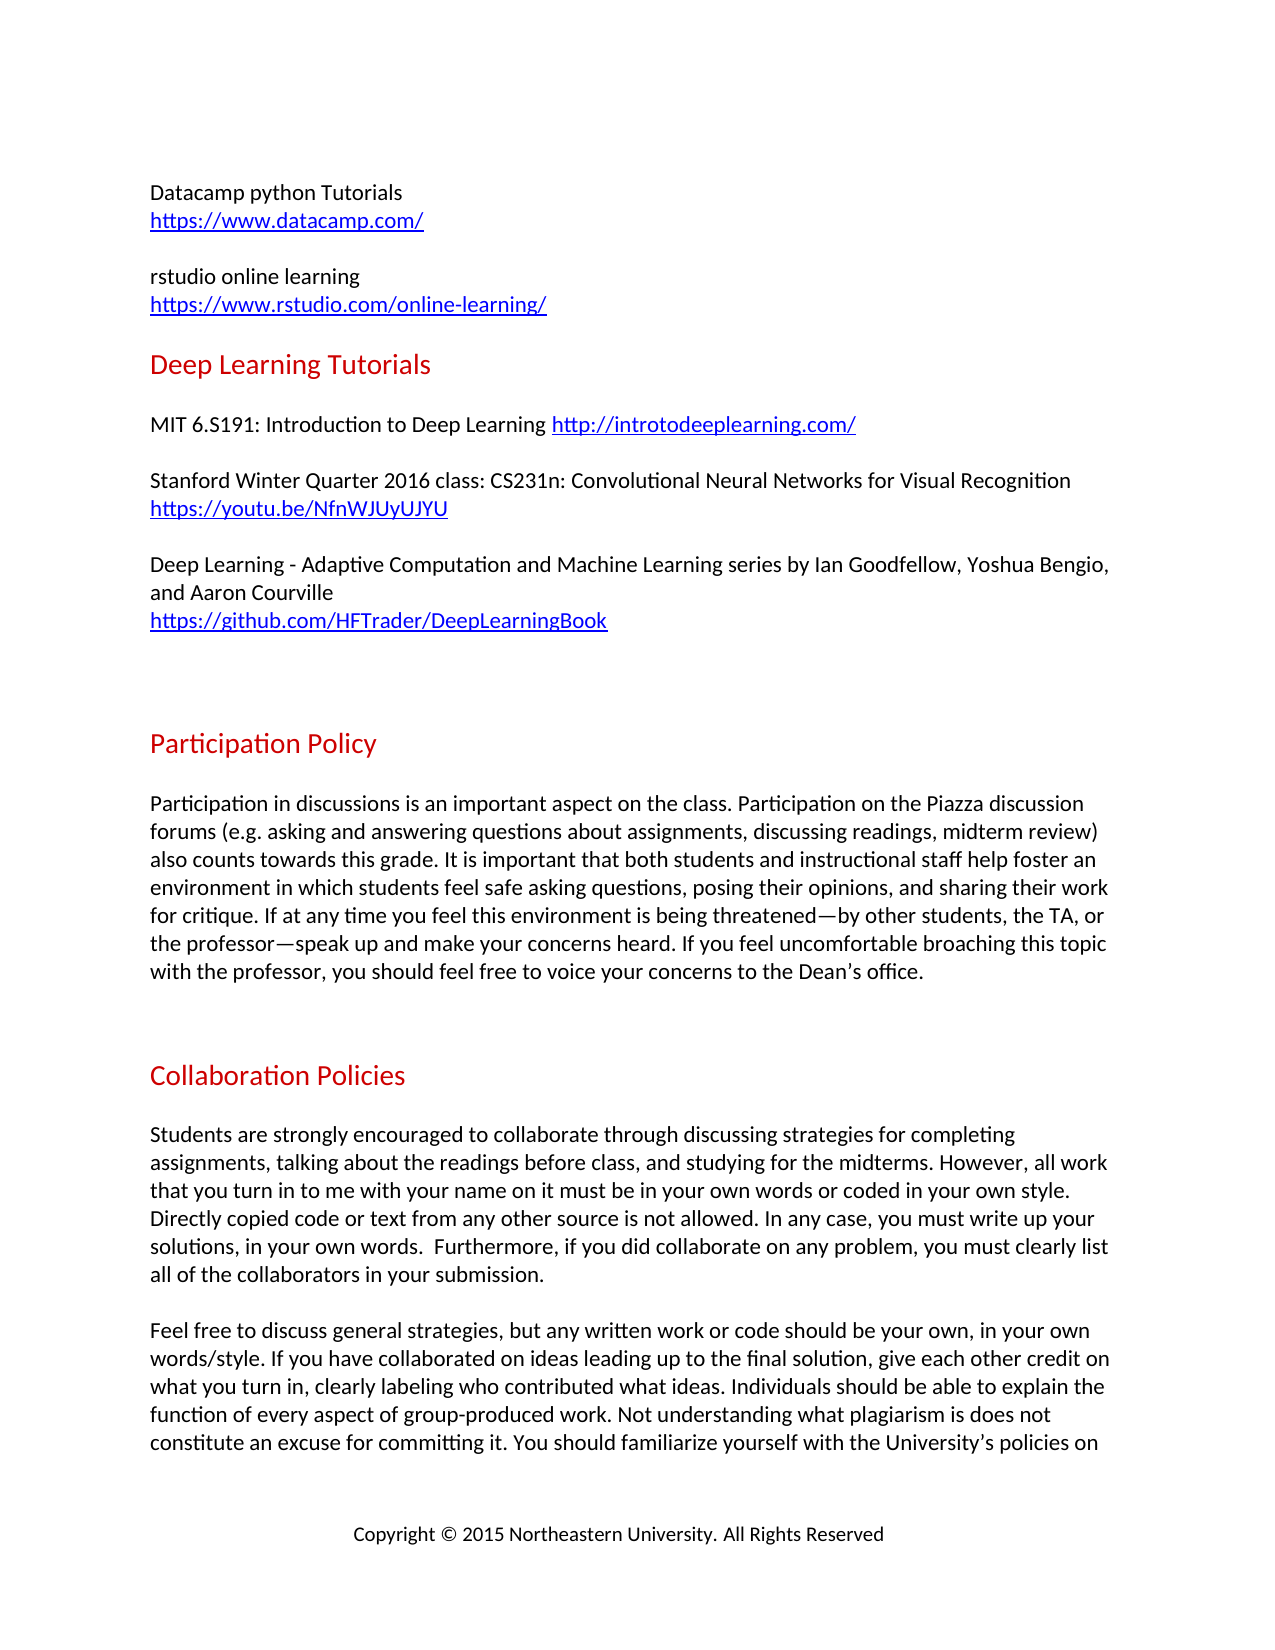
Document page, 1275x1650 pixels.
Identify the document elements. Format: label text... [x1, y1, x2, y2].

text rstudio online learning [150, 262, 1125, 290]
text Datacamp python Tutorials [150, 178, 1125, 206]
text https://github.com/HFTrader/DeepLearningBook [150, 606, 1125, 634]
text Participation Policy [150, 726, 1125, 761]
text Participation in discussions is an important aspect on the class. Participation on the Piazza discussion forums (e.g. asking and answering questions about assignments, discussing readings, midterm review) also counts towards this grade. It is important that both students and instructional staff help foster an environment in which students feel safe asking questions, posing their opinions, and sharing their work for critique. If at any time you feel this environment is being threatened—by other students, the TA, or the professor—speak up and make your concerns heard. If you feel uncomfortable broaching this topic with the professor, you should feel free to voice your concerns to the Dean’s office. [150, 789, 1125, 985]
text Students are strongly encouraged to collaborate through discussing strategies for completing assignments, talking about the readings before class, and studying for the midterms. However, all work that you turn in to me with your name on it must be in your own words or coded in your own style. Directly copied code or text from any other source is not allowed. In any case, you must write up your solutions, in your own words. Furthermore, if you did collaborate on any problem, you must clearly list all of the collaborators in your submission. [150, 1120, 1125, 1288]
text Stanford Winter Quarter 2016 class: CS231n: Convolutional Neural Networks for Visual Recognition https://youtu.be/NfnWJUyUJYU [150, 466, 1125, 522]
text Deep Learning - Adaptive Computation and Machine Learning series by Ian Goodfellow, Yoshua Bengio, and Aaron Courville [150, 550, 1125, 606]
text Collaboration Policies [150, 1057, 1125, 1092]
text Deep Learning Tutorials [150, 346, 1125, 382]
text https://www.rstudio.com/online-learning/ [150, 290, 1125, 318]
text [150, 1316, 1125, 1457]
text MIT 6.S191: Introduction to Deep Learning http://introtodeeplearning.com/ [150, 410, 1125, 438]
text https://www.datacamp.com/ [150, 206, 1125, 234]
